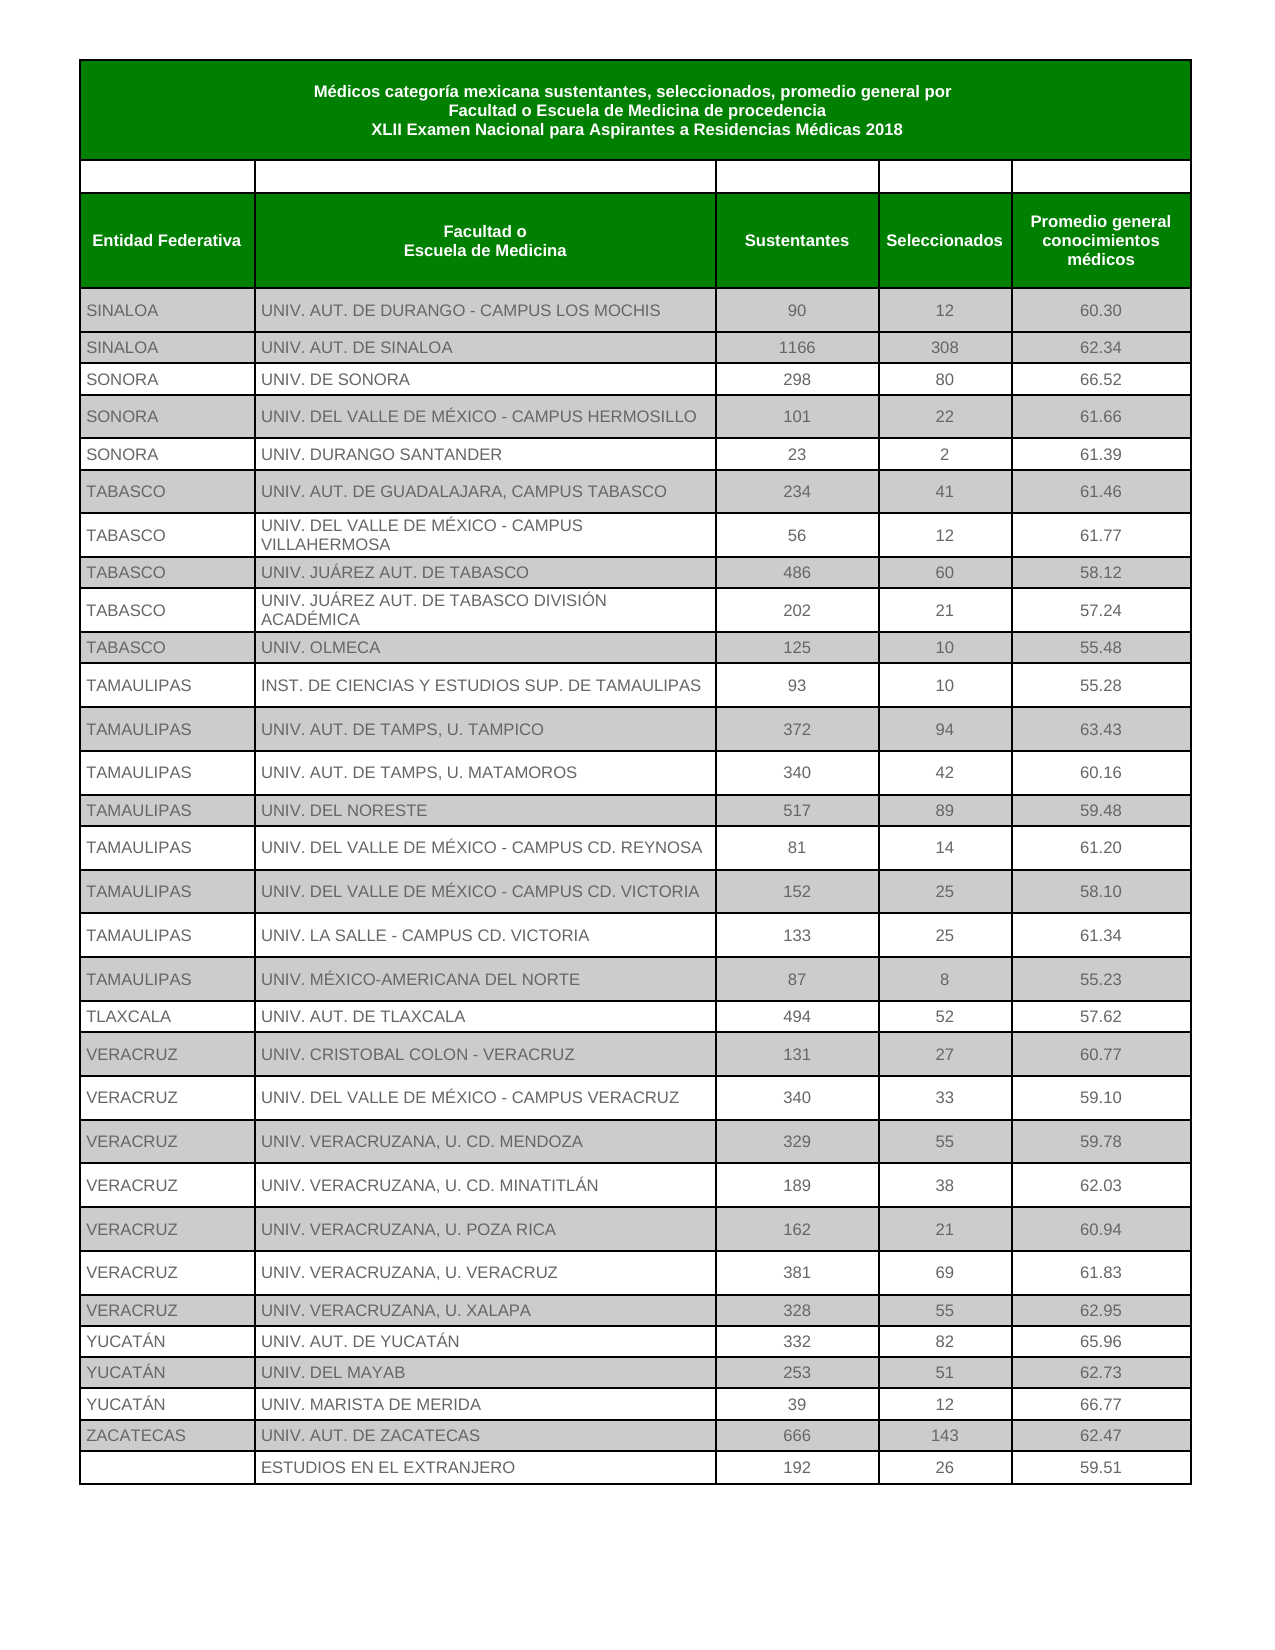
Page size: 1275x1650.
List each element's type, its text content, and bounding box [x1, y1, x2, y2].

table_cell 58.12 [1013, 558, 1190, 587]
table_cell 189 [717, 1164, 878, 1206]
table_cell UNIV. AUT. DE YUCATÁN [256, 1327, 715, 1356]
table_cell 33 [880, 1077, 1011, 1118]
table_cell UNIV. DEL MAYAB [256, 1358, 715, 1387]
table_cell 61.34 [1013, 914, 1190, 956]
table_cell 12 [880, 289, 1011, 331]
table_cell 14 [880, 827, 1011, 868]
table_cell 308 [880, 333, 1011, 362]
table_cell 234 [717, 471, 878, 512]
table_cell 55.23 [1013, 958, 1190, 1000]
table_cell 89 [880, 796, 1011, 825]
table_cell 60.77 [1013, 1033, 1190, 1075]
table_cell 329 [717, 1121, 878, 1162]
table_cell 340 [717, 1077, 878, 1118]
table_cell 63.43 [1013, 708, 1190, 750]
table_cell UNIV. DEL VALLE DE MÉXICO - CAMPUS VERACRUZ [256, 1077, 715, 1118]
table_cell 61.46 [1013, 471, 1190, 512]
table_cell 486 [717, 558, 878, 587]
table_cell [256, 161, 715, 192]
table_cell 94 [880, 708, 1011, 750]
table_cell TAMAULIPAS [81, 871, 254, 912]
table_cell TABASCO [81, 633, 254, 662]
table_cell YUCATÁN [81, 1327, 254, 1356]
table_cell UNIV. DEL VALLE DE MÉXICO - CAMPUS VILLAHERMOSA [256, 514, 715, 556]
table_cell INST. DE CIENCIAS Y ESTUDIOS SUP. DE TAMAULIPAS [256, 664, 715, 706]
table_cell TAMAULIPAS [81, 958, 254, 1000]
table_cell 81 [717, 827, 878, 868]
table_cell [81, 1452, 254, 1483]
table_cell UNIV. VERACRUZANA, U. POZA RICA [256, 1208, 715, 1250]
table_cell 62.34 [1013, 333, 1190, 362]
table_cell 192 [717, 1452, 878, 1483]
table_cell SONORA [81, 364, 254, 393]
table_cell VERACRUZ [81, 1164, 254, 1206]
table_cell 80 [880, 364, 1011, 393]
table_cell VERACRUZ [81, 1033, 254, 1075]
table_cell UNIV. AUT. DE ZACATECAS [256, 1421, 715, 1450]
table_cell UNIV. CRISTOBAL COLON - VERACRUZ [256, 1033, 715, 1075]
table_cell VERACRUZ [81, 1121, 254, 1162]
table_cell 41 [880, 471, 1011, 512]
table_cell 56 [717, 514, 878, 556]
table_cell UNIV. AUT. DE TLAXCALA [256, 1002, 715, 1031]
table_cell 26 [880, 1452, 1011, 1483]
table_cell 21 [880, 1208, 1011, 1250]
table_cell TAMAULIPAS [81, 914, 254, 956]
table_cell 1166 [717, 333, 878, 362]
table_cell 2 [880, 439, 1011, 468]
table_cell 38 [880, 1164, 1011, 1206]
table_cell UNIV. AUT. DE TAMPS, U. TAMPICO [256, 708, 715, 750]
table_cell 372 [717, 708, 878, 750]
table_cell TABASCO [81, 589, 254, 631]
table_cell YUCATÁN [81, 1389, 254, 1418]
table_cell 93 [717, 664, 878, 706]
table_cell 66.77 [1013, 1389, 1190, 1418]
table_cell Entidad Federativa [81, 194, 254, 287]
table_cell SONORA [81, 439, 254, 468]
table_cell 125 [717, 633, 878, 662]
table_cell 25 [880, 871, 1011, 912]
table_cell UNIV. LA SALLE - CAMPUS CD. VICTORIA [256, 914, 715, 956]
table_cell 61.83 [1013, 1252, 1190, 1293]
table_cell TLAXCALA [81, 1002, 254, 1031]
table_cell 57.24 [1013, 589, 1190, 631]
table_cell 55.48 [1013, 633, 1190, 662]
table_cell 60.30 [1013, 289, 1190, 331]
table_cell 12 [880, 514, 1011, 556]
table_cell 494 [717, 1002, 878, 1031]
table_cell UNIV. AUT. DE SINALOA [256, 333, 715, 362]
table_cell VERACRUZ [81, 1296, 254, 1325]
table_cell 298 [717, 364, 878, 393]
table_cell [1013, 161, 1190, 192]
table_cell 332 [717, 1327, 878, 1356]
table_cell 10 [880, 664, 1011, 706]
table_cell UNIV. DE SONORA [256, 364, 715, 393]
table_header Médicos categoría mexicana sustentantes, seleccionados, promedio general por Facultad o Escuela de Medicina de procedencia XLII Examen Nacional para Aspirantes a Residencias Médicas 2018 [81, 61, 1190, 159]
table_cell 42 [880, 752, 1011, 793]
table_cell UNIV. VERACRUZANA, U. CD. MENDOZA [256, 1121, 715, 1162]
table_cell Promedio general conocimientos médicos [1013, 194, 1190, 287]
table_cell 101 [717, 396, 878, 437]
table_cell [880, 161, 1011, 192]
table_cell SINALOA [81, 333, 254, 362]
table_cell 62.47 [1013, 1421, 1190, 1450]
table_cell 12 [880, 1389, 1011, 1418]
table_cell 23 [717, 439, 878, 468]
table_cell UNIV. DEL NORESTE [256, 796, 715, 825]
table_cell YUCATÁN [81, 1358, 254, 1387]
table_cell 61.20 [1013, 827, 1190, 868]
table_cell UNIV. VERACRUZANA, U. XALAPA [256, 1296, 715, 1325]
table_cell 59.51 [1013, 1452, 1190, 1483]
table_cell 202 [717, 589, 878, 631]
table_cell UNIV. AUT. DE DURANGO - CAMPUS LOS MOCHIS [256, 289, 715, 331]
table_cell TABASCO [81, 514, 254, 556]
table_cell TAMAULIPAS [81, 796, 254, 825]
table_cell Sustentantes [717, 194, 878, 287]
table_cell 59.10 [1013, 1077, 1190, 1118]
table_cell SONORA [81, 396, 254, 437]
table_cell 666 [717, 1421, 878, 1450]
table_cell UNIV. JUÁREZ AUT. DE TABASCO DIVISIÓN ACADÉMICA [256, 589, 715, 631]
table_cell 143 [880, 1421, 1011, 1450]
table_cell Seleccionados [880, 194, 1011, 287]
table_cell [81, 161, 254, 192]
table_cell UNIV. JUÁREZ AUT. DE TABASCO [256, 558, 715, 587]
table_cell 87 [717, 958, 878, 1000]
table_cell ESTUDIOS EN EL EXTRANJERO [256, 1452, 715, 1483]
table_cell 65.96 [1013, 1327, 1190, 1356]
table_cell 61.66 [1013, 396, 1190, 437]
table_cell TAMAULIPAS [81, 752, 254, 793]
table_cell SINALOA [81, 289, 254, 331]
table_cell 62.95 [1013, 1296, 1190, 1325]
table_cell 22 [880, 396, 1011, 437]
table_cell UNIV. DEL VALLE DE MÉXICO - CAMPUS HERMOSILLO [256, 396, 715, 437]
table_cell 59.48 [1013, 796, 1190, 825]
table_cell 152 [717, 871, 878, 912]
table_cell 55 [880, 1296, 1011, 1325]
table_cell TABASCO [81, 471, 254, 512]
table_cell 10 [880, 633, 1011, 662]
table_cell UNIV. DEL VALLE DE MÉXICO - CAMPUS CD. REYNOSA [256, 827, 715, 868]
table_cell 57.62 [1013, 1002, 1190, 1031]
table_cell 27 [880, 1033, 1011, 1075]
table_cell 60.94 [1013, 1208, 1190, 1250]
table_cell 381 [717, 1252, 878, 1293]
table_cell 62.03 [1013, 1164, 1190, 1206]
table_cell ZACATECAS [81, 1421, 254, 1450]
table_cell 82 [880, 1327, 1011, 1356]
table_cell 25 [880, 914, 1011, 956]
table_cell UNIV. OLMECA [256, 633, 715, 662]
table_cell 8 [880, 958, 1011, 1000]
table_cell 60.16 [1013, 752, 1190, 793]
table_cell 59.78 [1013, 1121, 1190, 1162]
table_cell VERACRUZ [81, 1208, 254, 1250]
table_cell UNIV. VERACRUZANA, U. CD. MINATITLÁN [256, 1164, 715, 1206]
table_cell UNIV. DEL VALLE DE MÉXICO - CAMPUS CD. VICTORIA [256, 871, 715, 912]
table_cell 131 [717, 1033, 878, 1075]
table_cell UNIV. AUT. DE GUADALAJARA, CAMPUS TABASCO [256, 471, 715, 512]
table_cell UNIV. VERACRUZANA, U. VERACRUZ [256, 1252, 715, 1293]
table_cell UNIV. DURANGO SANTANDER [256, 439, 715, 468]
table_cell 66.52 [1013, 364, 1190, 393]
table_cell 90 [717, 289, 878, 331]
table_cell 58.10 [1013, 871, 1190, 912]
table_cell 340 [717, 752, 878, 793]
table_cell 517 [717, 796, 878, 825]
table_cell 61.77 [1013, 514, 1190, 556]
table_cell 61.39 [1013, 439, 1190, 468]
table_cell 51 [880, 1358, 1011, 1387]
table_cell 39 [717, 1389, 878, 1418]
table_cell [717, 161, 878, 192]
table_cell 328 [717, 1296, 878, 1325]
table_cell Facultad o Escuela de Medicina [256, 194, 715, 287]
table_cell 52 [880, 1002, 1011, 1031]
table_cell UNIV. MARISTA DE MERIDA [256, 1389, 715, 1418]
table_cell UNIV. AUT. DE TAMPS, U. MATAMOROS [256, 752, 715, 793]
table_cell 133 [717, 914, 878, 956]
table_cell 55 [880, 1121, 1011, 1162]
table_cell VERACRUZ [81, 1252, 254, 1293]
table_cell TAMAULIPAS [81, 664, 254, 706]
table_cell 253 [717, 1358, 878, 1387]
table_cell 162 [717, 1208, 878, 1250]
table_cell 55.28 [1013, 664, 1190, 706]
table_cell TAMAULIPAS [81, 827, 254, 868]
table_cell 62.73 [1013, 1358, 1190, 1387]
table_cell TABASCO [81, 558, 254, 587]
table_cell UNIV. MÉXICO-AMERICANA DEL NORTE [256, 958, 715, 1000]
table_cell TAMAULIPAS [81, 708, 254, 750]
table_cell 60 [880, 558, 1011, 587]
table_cell 69 [880, 1252, 1011, 1293]
table_cell VERACRUZ [81, 1077, 254, 1118]
table_cell 21 [880, 589, 1011, 631]
